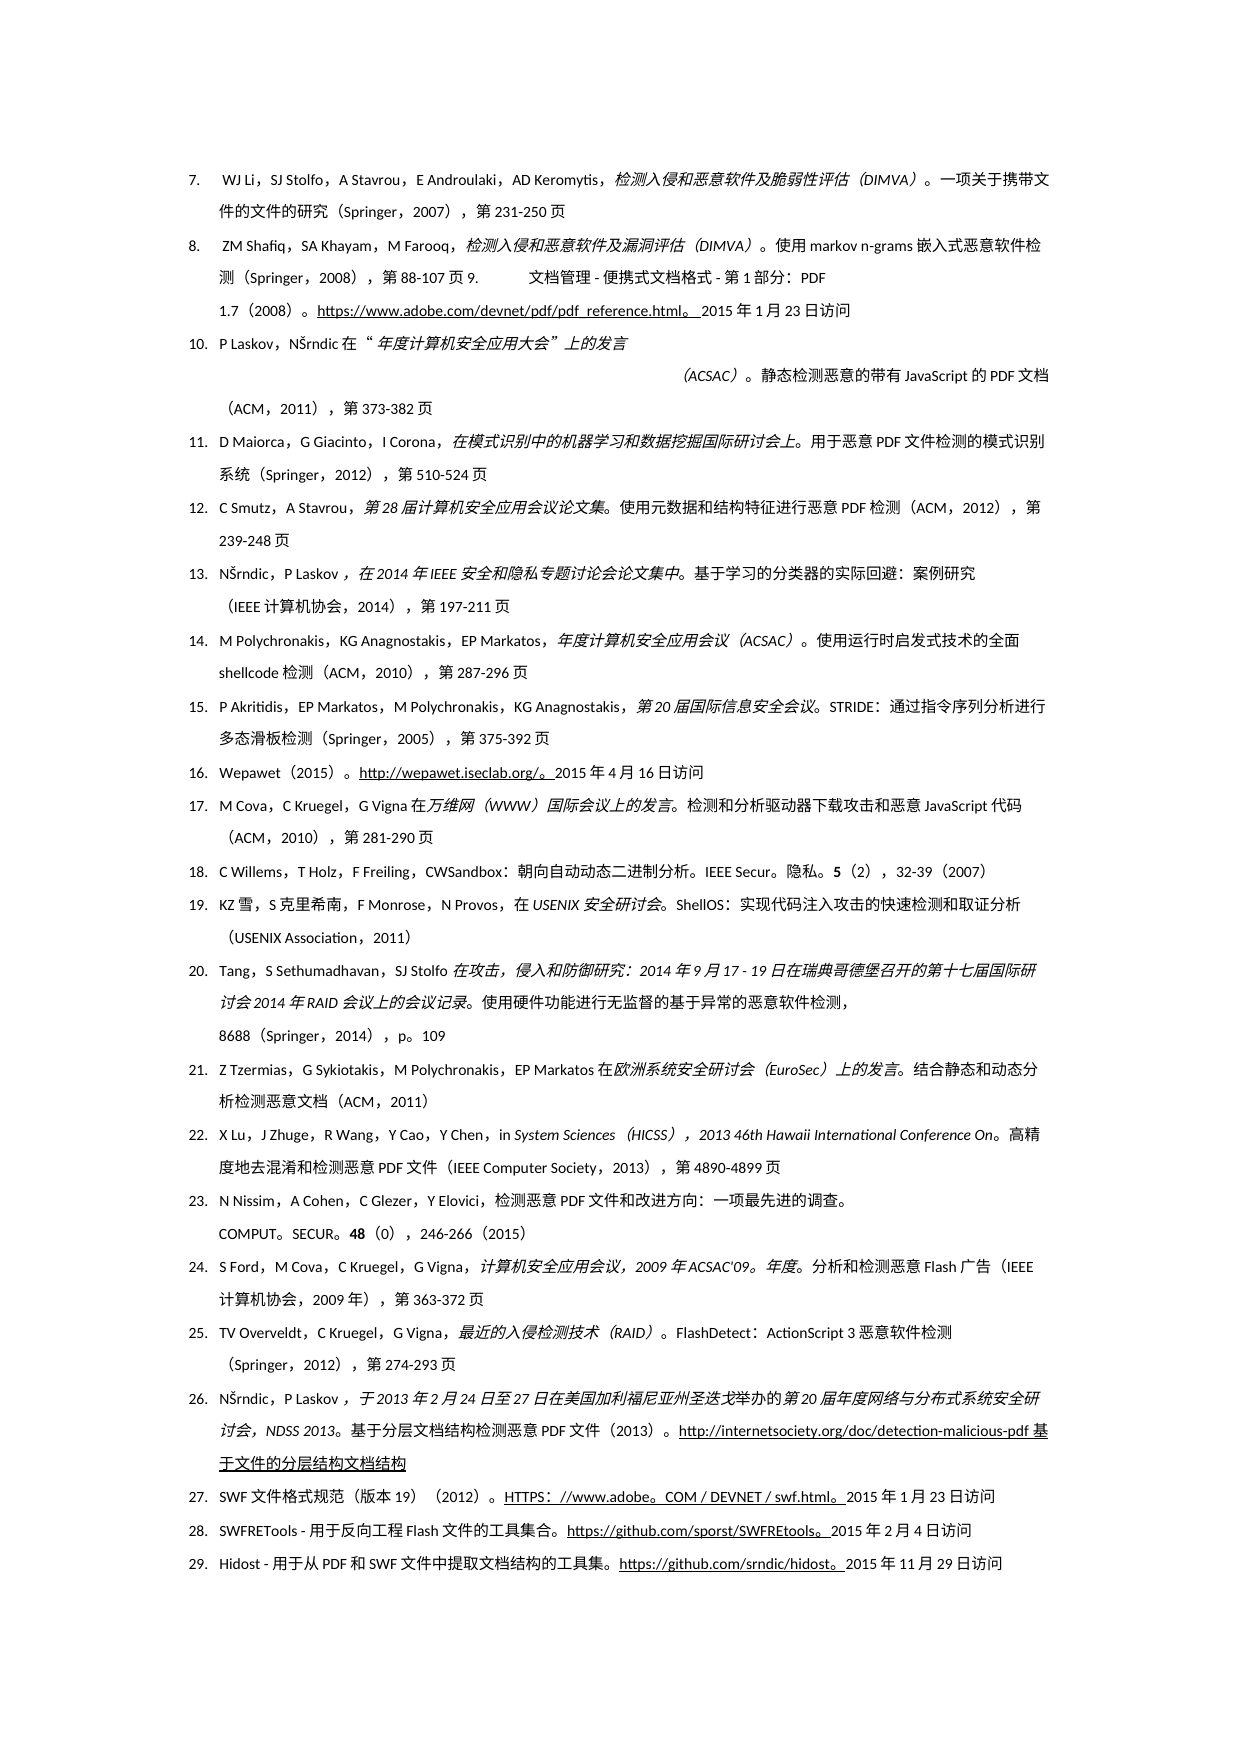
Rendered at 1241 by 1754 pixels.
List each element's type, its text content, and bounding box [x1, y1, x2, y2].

text （IEEE计算机协会，2014），第197-211页 [218, 590, 1051, 622]
text 14. M Polychronakis，KG Anagnostakis，EP Markatos，年度计算机安全应用会议（ACSAC）。使用运行时启发式技术的全面shellcode检测（ACM，2010），第287-296页 [188, 623, 1051, 688]
text 21. Z Tzermias，G Sykiotakis，M Polychronakis，EP Markatos在欧洲系统安全研讨会（EuroSec）上的发言。结合静态和动态分析检测恶意文档（ACM，2011） [188, 1052, 1051, 1117]
text 18. C Willems，T Holz，F Freiling，CWSandbox：朝向自动动态二进制分析。IEEE Secur。隐私。5（2），32-39（2007） [188, 854, 1051, 887]
text 19. KZ雪，S克里希南，F Monrose，N Provos，在USENIX安全研讨会。ShellOS：实现代码注入攻击的快速检测和取证分析（USENIX Association，2011） [188, 888, 1051, 953]
text 17. M Cova，C Kruegel，G Vigna在万维网（WWW）国际会议上的发言。检测和分析驱动器下载攻击和恶意JavaScript代码（ACM，2010），第281-290页 [188, 788, 1051, 853]
text 23. N Nissim，A Cohen，C Glezer，Y Elovici，检测恶意PDF文件和改进方向：一项最先进的调查。COMPUT。SECUR。48（0），246-266（2015） [188, 1184, 1051, 1249]
text 26. NŠrndic，P Laskov ，于2013年2月24日至27日在美国加利福尼亚州圣迭戈举办的第20届年度网络与分布式系统安全研讨会，NDSS 2013。基于分层文档结构检测恶意PDF文件（2013）。http://internetsociety.org/doc/detection-malicious-pdf 基于文件的分层结构文档结构 [188, 1381, 1051, 1479]
text 16. Wepawet（2015）。http://wepawet.iseclab.org/。2015年4月16日访问 [188, 755, 1051, 788]
text 24. S Ford，M Cova，C Kruegel，G Vigna，计算机安全应用会议，2009年ACSAC'09。年度。分析和检测恶意Flash广告（IEEE计算机协会，2009年），第363-372页 [188, 1249, 1051, 1314]
text 28. SWFRETools - 用于反向工程Flash文件的工具集合。https://github.com/sporst/SWFREtools。2015年2月4日访问 [188, 1513, 1051, 1546]
text 10. P Laskov，NŠrndic在“ 年度计算机安全应用大会”上的发言 [188, 326, 1051, 359]
text 29. Hidost - 用于从PDF和SWF文件中提取文档结构的工具集。https://github.com/srndic/hidost。2015年11月29日访问 [188, 1546, 1051, 1579]
text 8. ZM Shafiq，SA Khayam，M Farooq，检测入侵和恶意软件及漏洞评估（DIMVA）。使用markov n-grams嵌入式恶意软件检测（Springer，2008），第88-107页9. 文档管理 - 便携式文档格式 - 第1部分：PDF 1.7（2008）。https://www.adobe.com/devnet/pdf/pdf_reference.html。 2015年1月23日访问 [188, 228, 1051, 326]
text 7. WJ Li，SJ Stolfo，A Stavrou，E Androulaki，AD Keromytis，检测入侵和恶意软件及脆弱性评估（DIMVA）。一项关于携带文件的文件的研究（Springer，2007），第231-250页 [188, 162, 1051, 227]
text （ACM，2011），第373-382页 [218, 391, 1051, 424]
text （ACSAC）。静态检测恶意的带有JavaScript的PDF文档 [187, 359, 1049, 391]
text 20. Tang，S Sethumadhavan，SJ Stolfo 在攻击，侵入和防御研究：2014年9月17 - 19日在瑞典哥德堡召开的第十七届国际研讨会2014年RAID会议上的会议记录。使用硬件功能进行无监督的基于异常的恶意软件检测，8688（Springer，2014），p。109 [188, 953, 1051, 1051]
text 15. P Akritidis，EP Markatos，M Polychronakis，KG Anagnostakis，第20届国际信息安全会议。STRIDE：通过指令序列分析进行多态滑板检测（Springer，2005），第375-392页 [188, 689, 1051, 754]
text 11. D Maiorca，G Giacinto，I Corona，在模式识别中的机器学习和数据挖掘国际研讨会上。用于恶意PDF文件检测的模式识别系统（Springer，2012），第510-524页 [188, 425, 1051, 490]
text 27. SWF文件格式规范（版本19）（2012）。HTTPS：//www.adobe。COM / DEVNET / swf.html。2015年1月23日访问 [188, 1480, 1051, 1512]
text 13. NŠrndic，P Laskov ，在2014年IEEE安全和隐私专题讨论会论文集中。基于学习的分类器的实际回避：案例研究 [188, 557, 1051, 589]
text 25. TV Overveldt，C Kruegel，G Vigna，最近的入侵检测技术（RAID）。FlashDetect：ActionScript 3恶意软件检测（Springer，2012），第274-293页 [188, 1315, 1051, 1380]
text 22. X Lu，J Zhuge，R Wang，Y Cao，Y Chen，in System Sciences（HICSS），2013 46th Hawaii International Conference On。高精度地去混淆和检测恶意PDF文件（IEEE Computer Society，2013），第4890-4899页 [188, 1118, 1051, 1183]
text 12. C Smutz，A Stavrou，第28届计算机安全应用会议论文集。使用元数据和结构特征进行恶意PDF检测（ACM，2012），第239-248页 [188, 491, 1051, 556]
